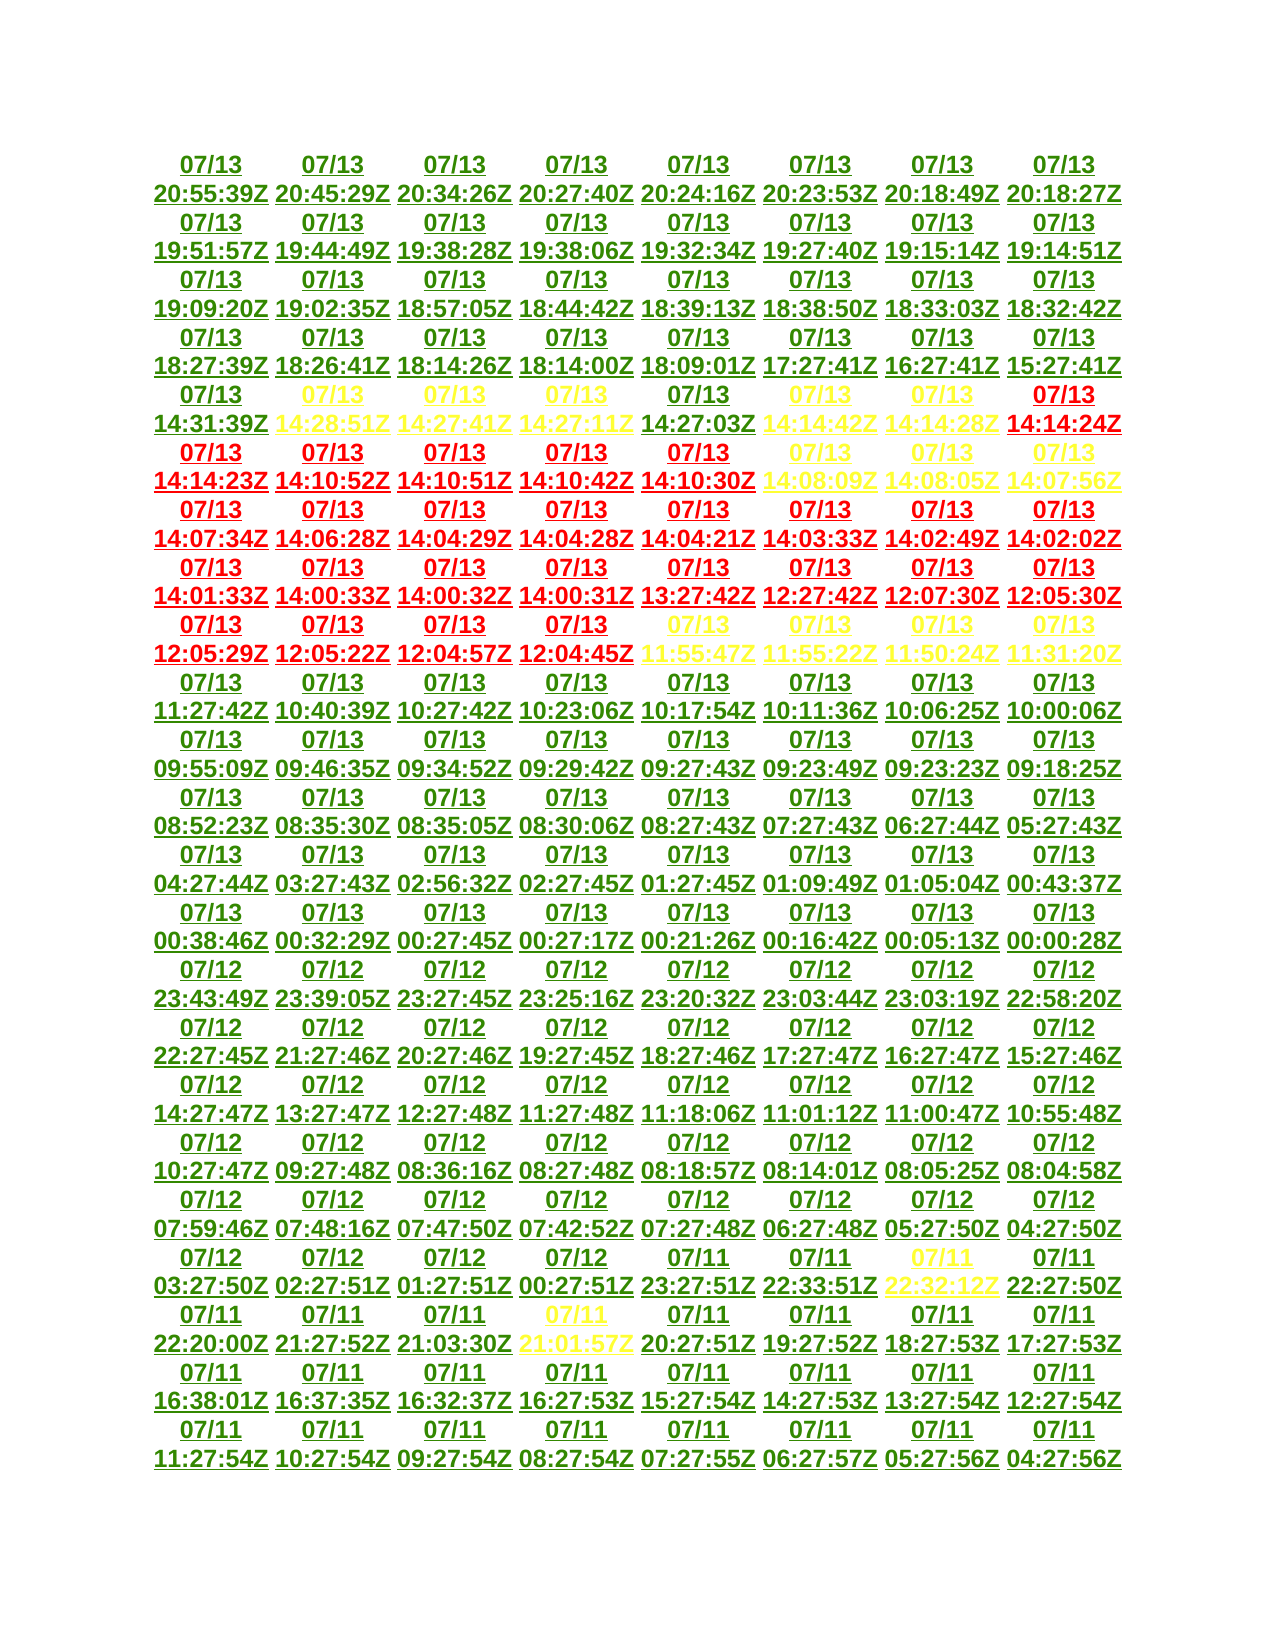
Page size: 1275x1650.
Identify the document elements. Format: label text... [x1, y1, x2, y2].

table_cell 07/13 20:27:40Z [516, 150, 637, 207]
table_cell 07/13 12:27:42Z [759, 553, 881, 610]
table_cell 07/12 11:00:47Z [881, 1070, 1003, 1127]
table_cell 07/13 12:04:45Z [516, 610, 637, 667]
table_cell 07/13 00:21:26Z [638, 898, 759, 955]
table_cell 07/12 23:20:32Z [638, 955, 759, 1012]
table_cell 07/12 23:03:19Z [881, 955, 1003, 1012]
table_cell 07/11 21:27:52Z [272, 1300, 394, 1357]
table_cell 07/13 09:23:23Z [881, 725, 1003, 782]
table_cell 07/12 08:18:57Z [638, 1128, 759, 1185]
table_cell 07/12 03:27:50Z [150, 1243, 272, 1300]
table_cell 07/12 07:59:46Z [150, 1185, 272, 1242]
table_cell 07/13 14:07:56Z [1003, 438, 1125, 495]
table_cell 07/11 04:27:56Z [1003, 1415, 1125, 1472]
table_cell 07/13 19:15:14Z [881, 208, 1003, 265]
table_cell 07/12 10:27:47Z [150, 1128, 272, 1185]
table_cell 07/13 08:52:23Z [150, 783, 272, 840]
table_cell 07/11 20:27:51Z [638, 1300, 759, 1357]
table_cell 07/13 09:23:49Z [759, 725, 881, 782]
table_cell 07/13 03:27:43Z [272, 840, 394, 897]
table_cell 07/12 11:18:06Z [638, 1070, 759, 1127]
table_cell 07/11 16:27:53Z [516, 1358, 637, 1415]
table_cell 07/12 17:27:47Z [759, 1013, 881, 1070]
table_cell 07/13 00:05:13Z [881, 898, 1003, 955]
table_cell 07/13 20:24:16Z [638, 150, 759, 207]
table_cell 07/13 08:30:06Z [516, 783, 637, 840]
table_cell 07/12 07:47:50Z [394, 1185, 516, 1242]
table_cell 07/12 08:14:01Z [759, 1128, 881, 1185]
table_cell 07/13 18:27:39Z [150, 323, 272, 380]
table_cell 07/13 09:18:25Z [1003, 725, 1125, 782]
table_cell 07/12 20:27:46Z [394, 1013, 516, 1070]
table_cell 07/12 07:27:48Z [638, 1185, 759, 1242]
table_cell 07/12 11:01:12Z [759, 1070, 881, 1127]
table_cell 07/13 15:27:41Z [1003, 323, 1125, 380]
table_cell 07/13 13:27:42Z [638, 553, 759, 610]
table_cell 07/13 01:05:04Z [881, 840, 1003, 897]
table_cell 07/13 00:27:45Z [394, 898, 516, 955]
table_cell 07/13 10:23:06Z [516, 668, 637, 725]
table_cell 07/13 14:10:30Z [638, 438, 759, 495]
table_cell 07/12 23:25:16Z [516, 955, 637, 1012]
table_cell 07/11 22:32:12Z [881, 1243, 1003, 1300]
table_cell 07/13 20:23:53Z [759, 150, 881, 207]
table_cell 07/13 09:46:35Z [272, 725, 394, 782]
table_cell 07/13 11:55:22Z [759, 610, 881, 667]
table_cell 07/11 08:27:54Z [516, 1415, 637, 1472]
table_cell 07/11 19:27:52Z [759, 1300, 881, 1357]
table_cell 07/13 14:31:39Z [150, 380, 272, 437]
table_cell 07/13 18:44:42Z [516, 265, 637, 322]
table_cell 07/13 00:38:46Z [150, 898, 272, 955]
table_cell 07/13 18:09:01Z [638, 323, 759, 380]
table_cell 07/11 23:27:51Z [638, 1243, 759, 1300]
table_cell 07/12 22:58:20Z [1003, 955, 1125, 1012]
table_cell 07/11 17:27:53Z [1003, 1300, 1125, 1357]
table_cell 07/11 10:27:54Z [272, 1415, 394, 1472]
table_cell 07/13 19:27:40Z [759, 208, 881, 265]
table_cell 07/13 18:14:00Z [516, 323, 637, 380]
table_cell 07/12 19:27:45Z [516, 1013, 637, 1070]
table_cell 07/12 10:55:48Z [1003, 1070, 1125, 1127]
table_cell 07/12 07:48:16Z [272, 1185, 394, 1242]
table_cell 07/13 20:18:27Z [1003, 150, 1125, 207]
table_cell 07/13 19:38:06Z [516, 208, 637, 265]
table_cell 07/13 06:27:44Z [881, 783, 1003, 840]
table_cell 07/13 08:35:30Z [272, 783, 394, 840]
table_cell 07/12 23:27:45Z [394, 955, 516, 1012]
table_cell 07/12 13:27:47Z [272, 1070, 394, 1127]
table_cell 07/12 01:27:51Z [394, 1243, 516, 1300]
table_cell 07/13 02:56:32Z [394, 840, 516, 897]
table_cell 07/13 14:27:41Z [394, 380, 516, 437]
table_cell 07/11 06:27:57Z [759, 1415, 881, 1472]
table_cell 07/11 21:01:57Z [516, 1300, 637, 1357]
table_cell 07/12 11:27:48Z [516, 1070, 637, 1127]
table_cell 07/12 18:27:46Z [638, 1013, 759, 1070]
table_cell 07/12 07:42:52Z [516, 1185, 637, 1242]
table_cell 07/12 00:27:51Z [516, 1243, 637, 1300]
table_cell 07/12 08:36:16Z [394, 1128, 516, 1185]
table_cell 07/13 12:05:29Z [150, 610, 272, 667]
table_cell 07/13 14:14:23Z [150, 438, 272, 495]
table_cell 07/13 12:05:22Z [272, 610, 394, 667]
table_cell 07/13 12:07:30Z [881, 553, 1003, 610]
table_cell 07/13 00:00:28Z [1003, 898, 1125, 955]
table_cell 07/12 08:27:48Z [516, 1128, 637, 1185]
table_cell 07/12 08:05:25Z [881, 1128, 1003, 1185]
table_cell 07/13 00:43:37Z [1003, 840, 1125, 897]
table_cell 07/11 07:27:55Z [638, 1415, 759, 1472]
table_cell 07/12 05:27:50Z [881, 1185, 1003, 1242]
table_cell 07/13 12:04:57Z [394, 610, 516, 667]
table_cell 07/13 14:00:33Z [272, 553, 394, 610]
table_cell 07/12 12:27:48Z [394, 1070, 516, 1127]
table_cell 07/13 08:35:05Z [394, 783, 516, 840]
table_cell 07/13 19:14:51Z [1003, 208, 1125, 265]
table_cell 07/13 10:40:39Z [272, 668, 394, 725]
table_cell 07/11 22:20:00Z [150, 1300, 272, 1357]
table_cell 07/11 15:27:54Z [638, 1358, 759, 1415]
table_cell 07/13 01:09:49Z [759, 840, 881, 897]
table_cell 07/13 14:27:11Z [516, 380, 637, 437]
table_cell 07/13 18:33:03Z [881, 265, 1003, 322]
table_cell 07/13 14:01:33Z [150, 553, 272, 610]
table_cell 07/13 20:55:39Z [150, 150, 272, 207]
table_cell 07/13 19:44:49Z [272, 208, 394, 265]
table_cell 07/13 14:02:02Z [1003, 495, 1125, 552]
table_cell 07/13 04:27:44Z [150, 840, 272, 897]
table_cell 07/11 16:38:01Z [150, 1358, 272, 1415]
table_cell 07/12 22:27:45Z [150, 1013, 272, 1070]
table_cell 07/11 21:03:30Z [394, 1300, 516, 1357]
table_cell 07/11 22:27:50Z [1003, 1243, 1125, 1300]
table_cell 07/12 04:27:50Z [1003, 1185, 1125, 1242]
table_cell 07/13 10:11:36Z [759, 668, 881, 725]
table_cell 07/13 11:55:47Z [638, 610, 759, 667]
table_cell 07/13 14:10:51Z [394, 438, 516, 495]
table_cell 07/13 14:03:33Z [759, 495, 881, 552]
table_cell 07/13 14:14:28Z [881, 380, 1003, 437]
table_cell 07/13 19:02:35Z [272, 265, 394, 322]
table_cell 07/13 19:09:20Z [150, 265, 272, 322]
table_cell 07/12 06:27:48Z [759, 1185, 881, 1242]
table_cell 07/13 09:55:09Z [150, 725, 272, 782]
table_cell 07/13 00:27:17Z [516, 898, 637, 955]
table_cell 07/12 21:27:46Z [272, 1013, 394, 1070]
table_cell 07/11 09:27:54Z [394, 1415, 516, 1472]
table_cell 07/13 18:57:05Z [394, 265, 516, 322]
table_cell 07/13 14:14:24Z [1003, 380, 1125, 437]
table_cell 07/13 09:29:42Z [516, 725, 637, 782]
table_cell 07/13 05:27:43Z [1003, 783, 1125, 840]
table_cell 07/13 18:38:50Z [759, 265, 881, 322]
table_cell 07/12 23:03:44Z [759, 955, 881, 1012]
table_cell 07/12 23:39:05Z [272, 955, 394, 1012]
table_cell 07/13 14:27:03Z [638, 380, 759, 437]
table_cell 07/11 22:33:51Z [759, 1243, 881, 1300]
table_cell 07/11 05:27:56Z [881, 1415, 1003, 1472]
table_cell 07/13 14:10:42Z [516, 438, 637, 495]
table_cell 07/13 14:28:51Z [272, 380, 394, 437]
table_cell 07/13 14:04:28Z [516, 495, 637, 552]
table_cell 07/13 19:38:28Z [394, 208, 516, 265]
table_cell 07/13 01:27:45Z [638, 840, 759, 897]
table_cell 07/11 11:27:54Z [150, 1415, 272, 1472]
table_cell 07/13 20:18:49Z [881, 150, 1003, 207]
table_cell 07/13 14:02:49Z [881, 495, 1003, 552]
table_cell 07/11 18:27:53Z [881, 1300, 1003, 1357]
table_cell 07/12 16:27:47Z [881, 1013, 1003, 1070]
table_cell 07/11 16:32:37Z [394, 1358, 516, 1415]
table_cell 07/13 11:31:20Z [1003, 610, 1125, 667]
table_cell 07/13 20:34:26Z [394, 150, 516, 207]
table_cell 07/13 14:10:52Z [272, 438, 394, 495]
table_cell 07/13 09:34:52Z [394, 725, 516, 782]
table_cell 07/13 17:27:41Z [759, 323, 881, 380]
table_cell 07/11 14:27:53Z [759, 1358, 881, 1415]
table_cell 07/13 00:32:29Z [272, 898, 394, 955]
table_cell 07/13 19:32:34Z [638, 208, 759, 265]
table_cell 07/13 00:16:42Z [759, 898, 881, 955]
table_cell 07/13 16:27:41Z [881, 323, 1003, 380]
table_cell 07/13 10:27:42Z [394, 668, 516, 725]
table_cell 07/13 14:04:21Z [638, 495, 759, 552]
table_cell 07/13 20:45:29Z [272, 150, 394, 207]
table_cell 07/13 14:06:28Z [272, 495, 394, 552]
table_cell 07/13 10:17:54Z [638, 668, 759, 725]
table_cell 07/13 12:05:30Z [1003, 553, 1125, 610]
table_cell 07/13 14:08:09Z [759, 438, 881, 495]
table_cell 07/11 13:27:54Z [881, 1358, 1003, 1415]
table_cell 07/13 14:07:34Z [150, 495, 272, 552]
table_cell 07/13 14:00:32Z [394, 553, 516, 610]
table_cell 07/13 14:08:05Z [881, 438, 1003, 495]
table_cell 07/13 10:06:25Z [881, 668, 1003, 725]
table_cell 07/11 16:37:35Z [272, 1358, 394, 1415]
table_cell 07/13 09:27:43Z [638, 725, 759, 782]
table_cell 07/13 18:39:13Z [638, 265, 759, 322]
table_cell 07/13 08:27:43Z [638, 783, 759, 840]
table_cell 07/12 15:27:46Z [1003, 1013, 1125, 1070]
table_cell 07/13 11:27:42Z [150, 668, 272, 725]
table_cell 07/13 02:27:45Z [516, 840, 637, 897]
table_cell 07/12 02:27:51Z [272, 1243, 394, 1300]
table_cell 07/13 19:51:57Z [150, 208, 272, 265]
table_cell 07/13 10:00:06Z [1003, 668, 1125, 725]
table_cell 07/12 08:04:58Z [1003, 1128, 1125, 1185]
table_cell 07/13 07:27:43Z [759, 783, 881, 840]
table_cell 07/13 18:14:26Z [394, 323, 516, 380]
table_cell 07/12 23:43:49Z [150, 955, 272, 1012]
table_cell 07/13 14:04:29Z [394, 495, 516, 552]
table_cell 07/11 12:27:54Z [1003, 1358, 1125, 1415]
table_cell 07/13 18:26:41Z [272, 323, 394, 380]
table_cell 07/13 18:32:42Z [1003, 265, 1125, 322]
table_cell 07/12 09:27:48Z [272, 1128, 394, 1185]
table_cell 07/13 14:14:42Z [759, 380, 881, 437]
table_cell 07/12 14:27:47Z [150, 1070, 272, 1127]
table_cell 07/13 11:50:24Z [881, 610, 1003, 667]
table_cell 07/13 14:00:31Z [516, 553, 637, 610]
